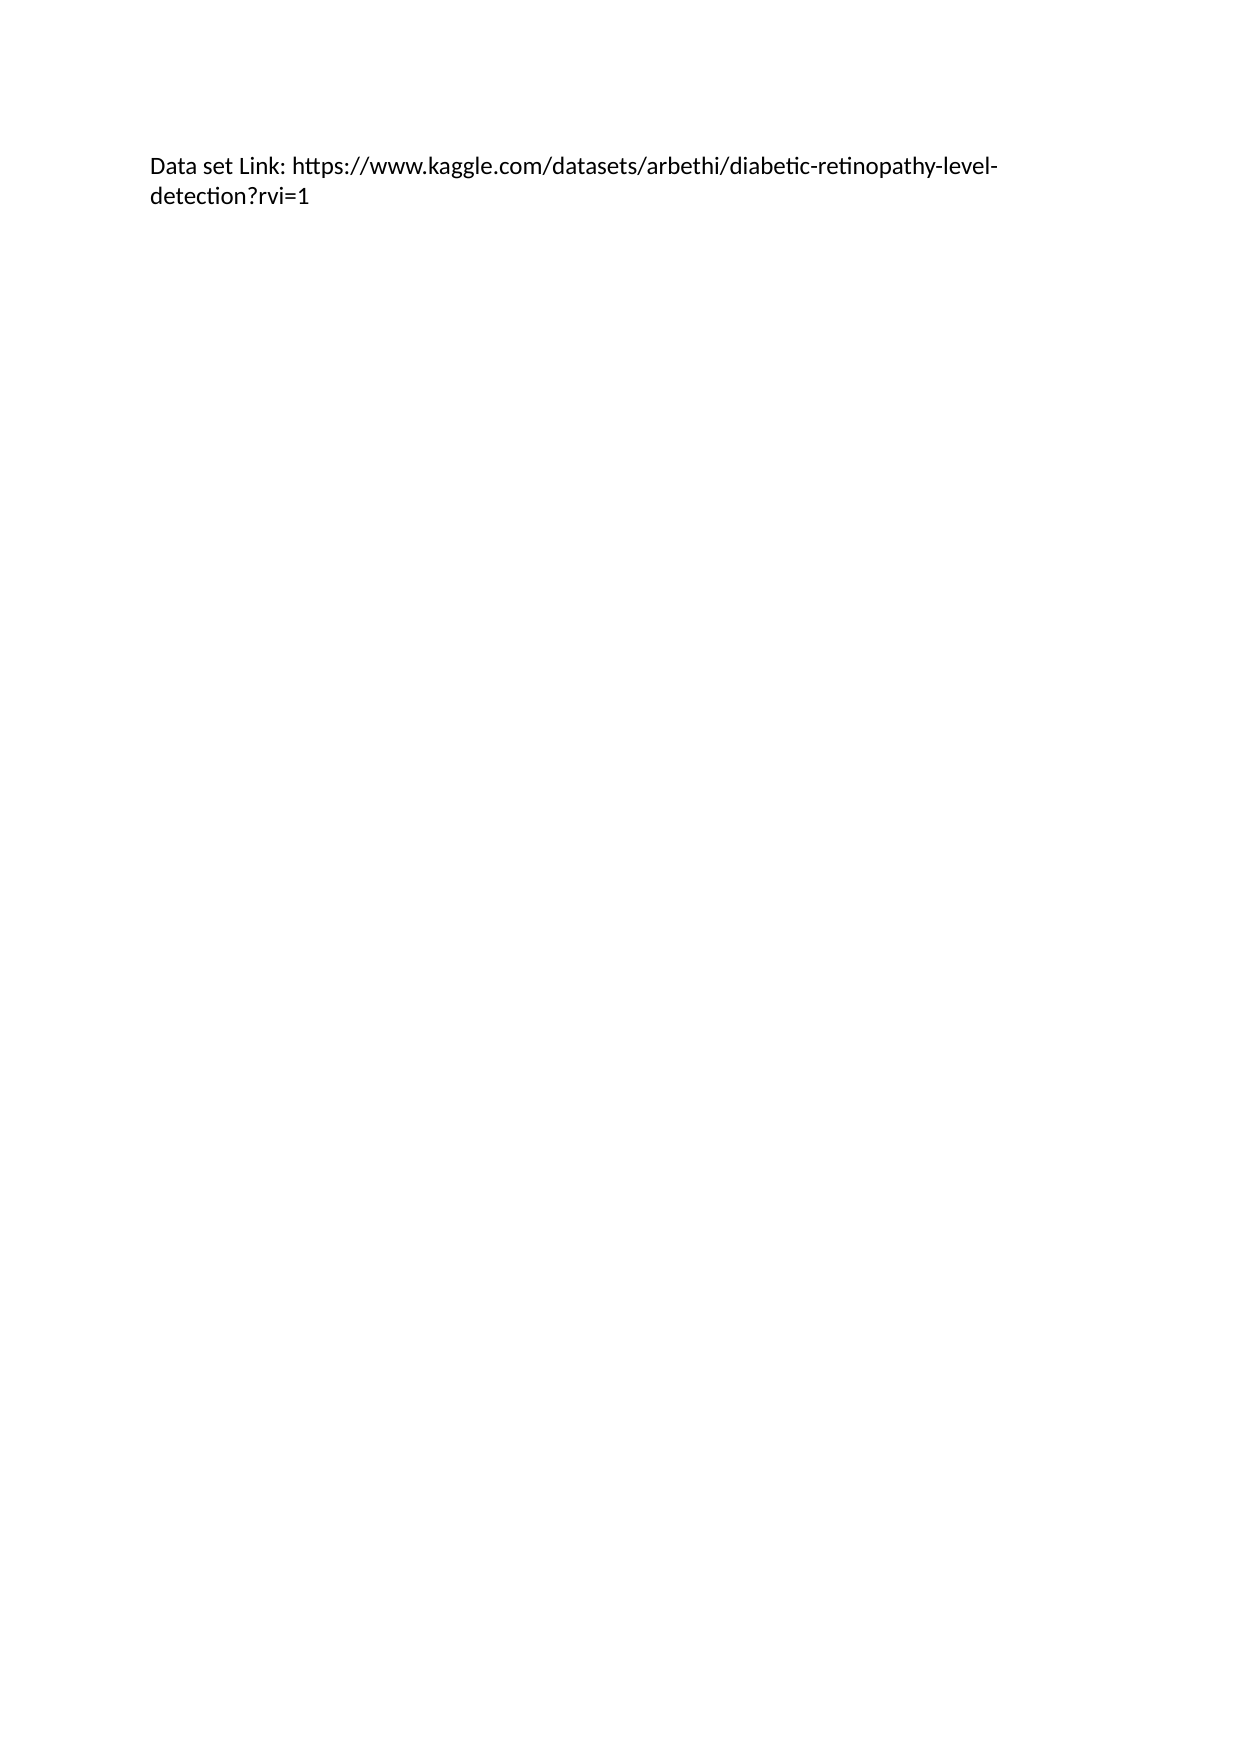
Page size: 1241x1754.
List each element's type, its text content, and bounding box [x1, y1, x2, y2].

text Data set Link: https://www.kaggle.com/datasets/arbethi/diabetic-retinopathy-level-detection?rvi=1 [150, 150, 1090, 211]
